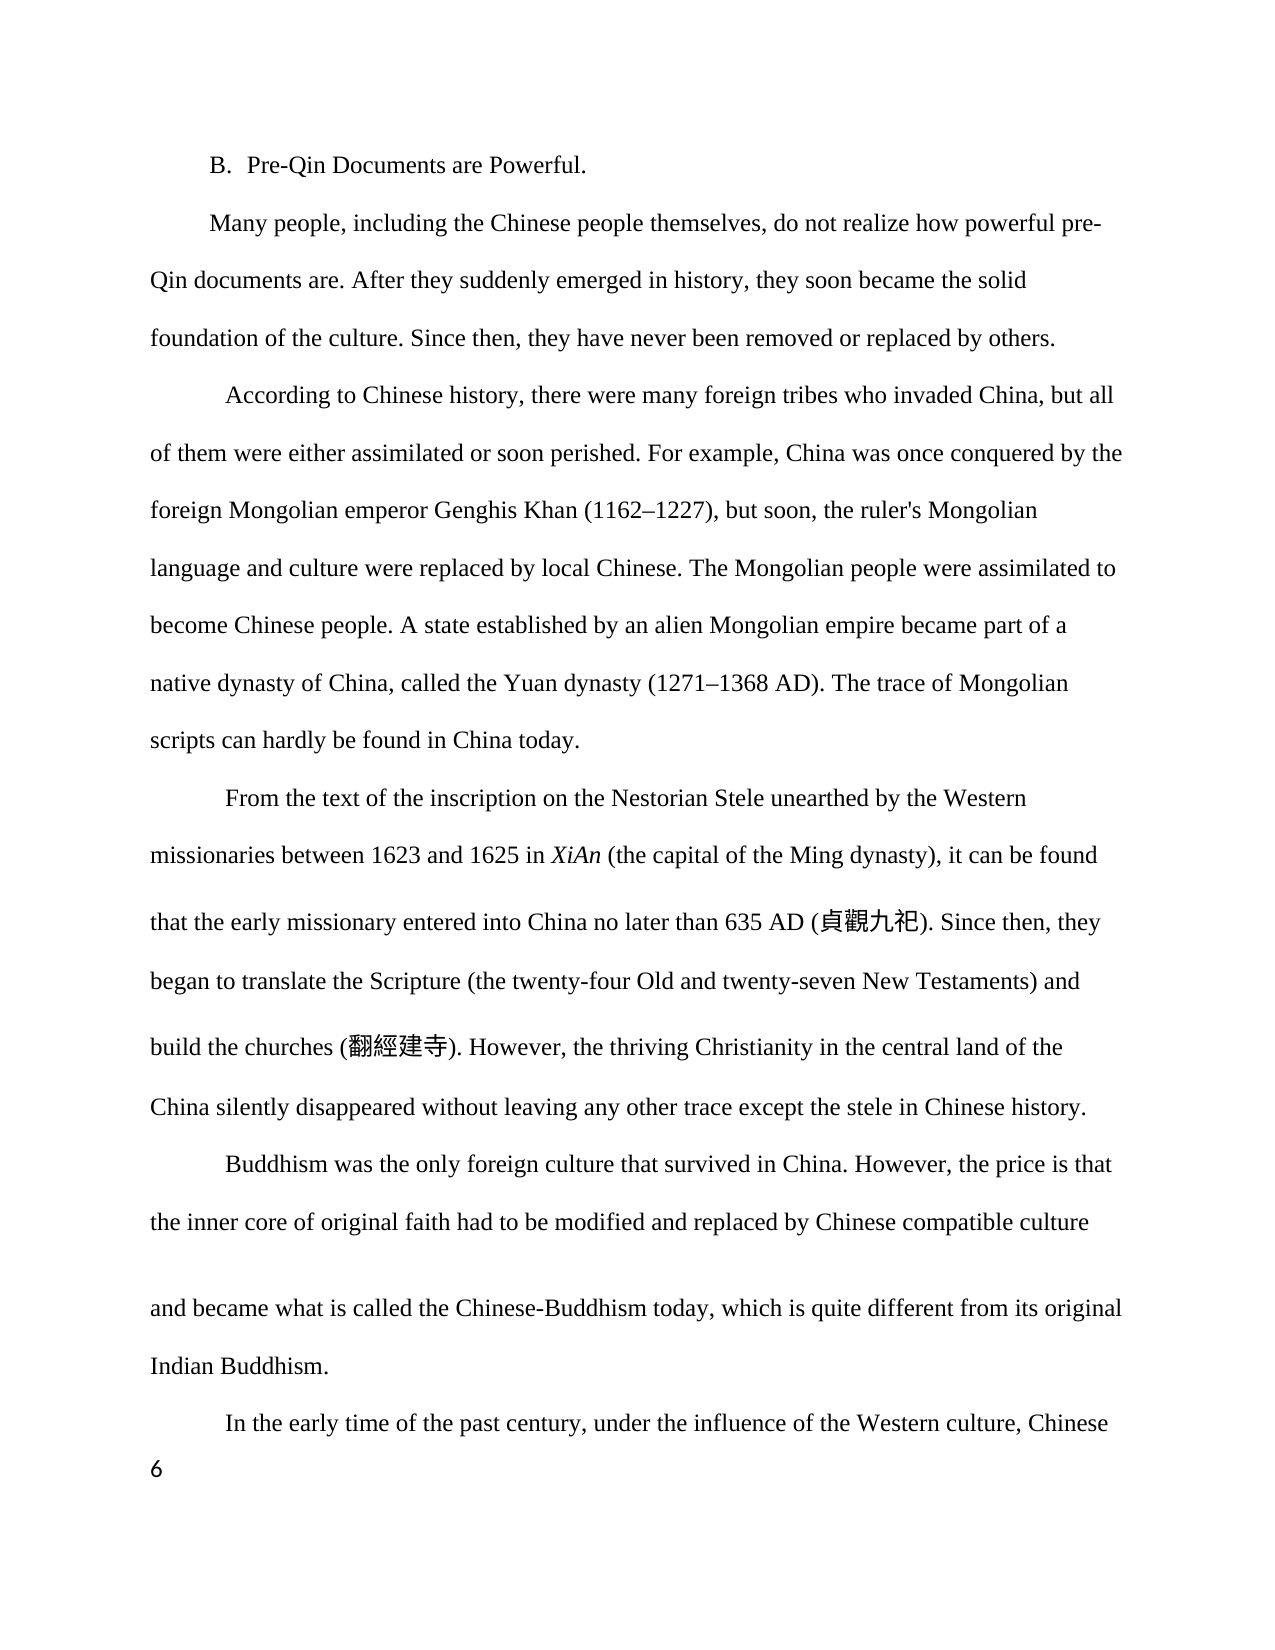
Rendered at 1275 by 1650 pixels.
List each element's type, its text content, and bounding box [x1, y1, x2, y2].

list Pre-Qin Documents are Powerful. [209, 150, 1125, 179]
text Many people, including the Chinese people themselves, do not realize how powerful pre-Qin documents are. After they suddenly emerged in history, they soon became the solid foundation of the culture. Since then, they have never been removed or replaced by others. According to Chinese history, there were many foreign tribes who invaded China, but all of them were either assimilated or soon perished. For example, China was once conquered by the foreign Mongolian emperor Genghis Khan (1162–1227), but soon, the ruler's Mongolian language and culture were replaced by local Chinese. The Mongolian people were assimilated to become Chinese people. A state established by an alien Mongolian empire became part of a native dynasty of China, called the Yuan dynasty (1271–1368 AD). The trace of Mongolian scripts can hardly be found in China today. From the text of the inscription on the Nestorian Stele unearthed by the Western missionaries between 1623 and 1625 in XiAn (the capital of the Ming dynasty), it can be found that the early missionary entered into China no later than 635 AD (貞觀九祀). Since then, they began to translate the Scripture (the twenty-four Old and twenty-seven New Testaments) and build the churches (翻經建寺). However, the thriving Christianity in the central land of the China silently disappeared without leaving any other trace except the stele in Chinese history. Buddhism was the only foreign culture that survived in China. However, the price is that the inner core of original faith had to be modified and replaced by Chinese compatible culture [150, 208, 1125, 1235]
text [150, 1293, 1125, 1437]
